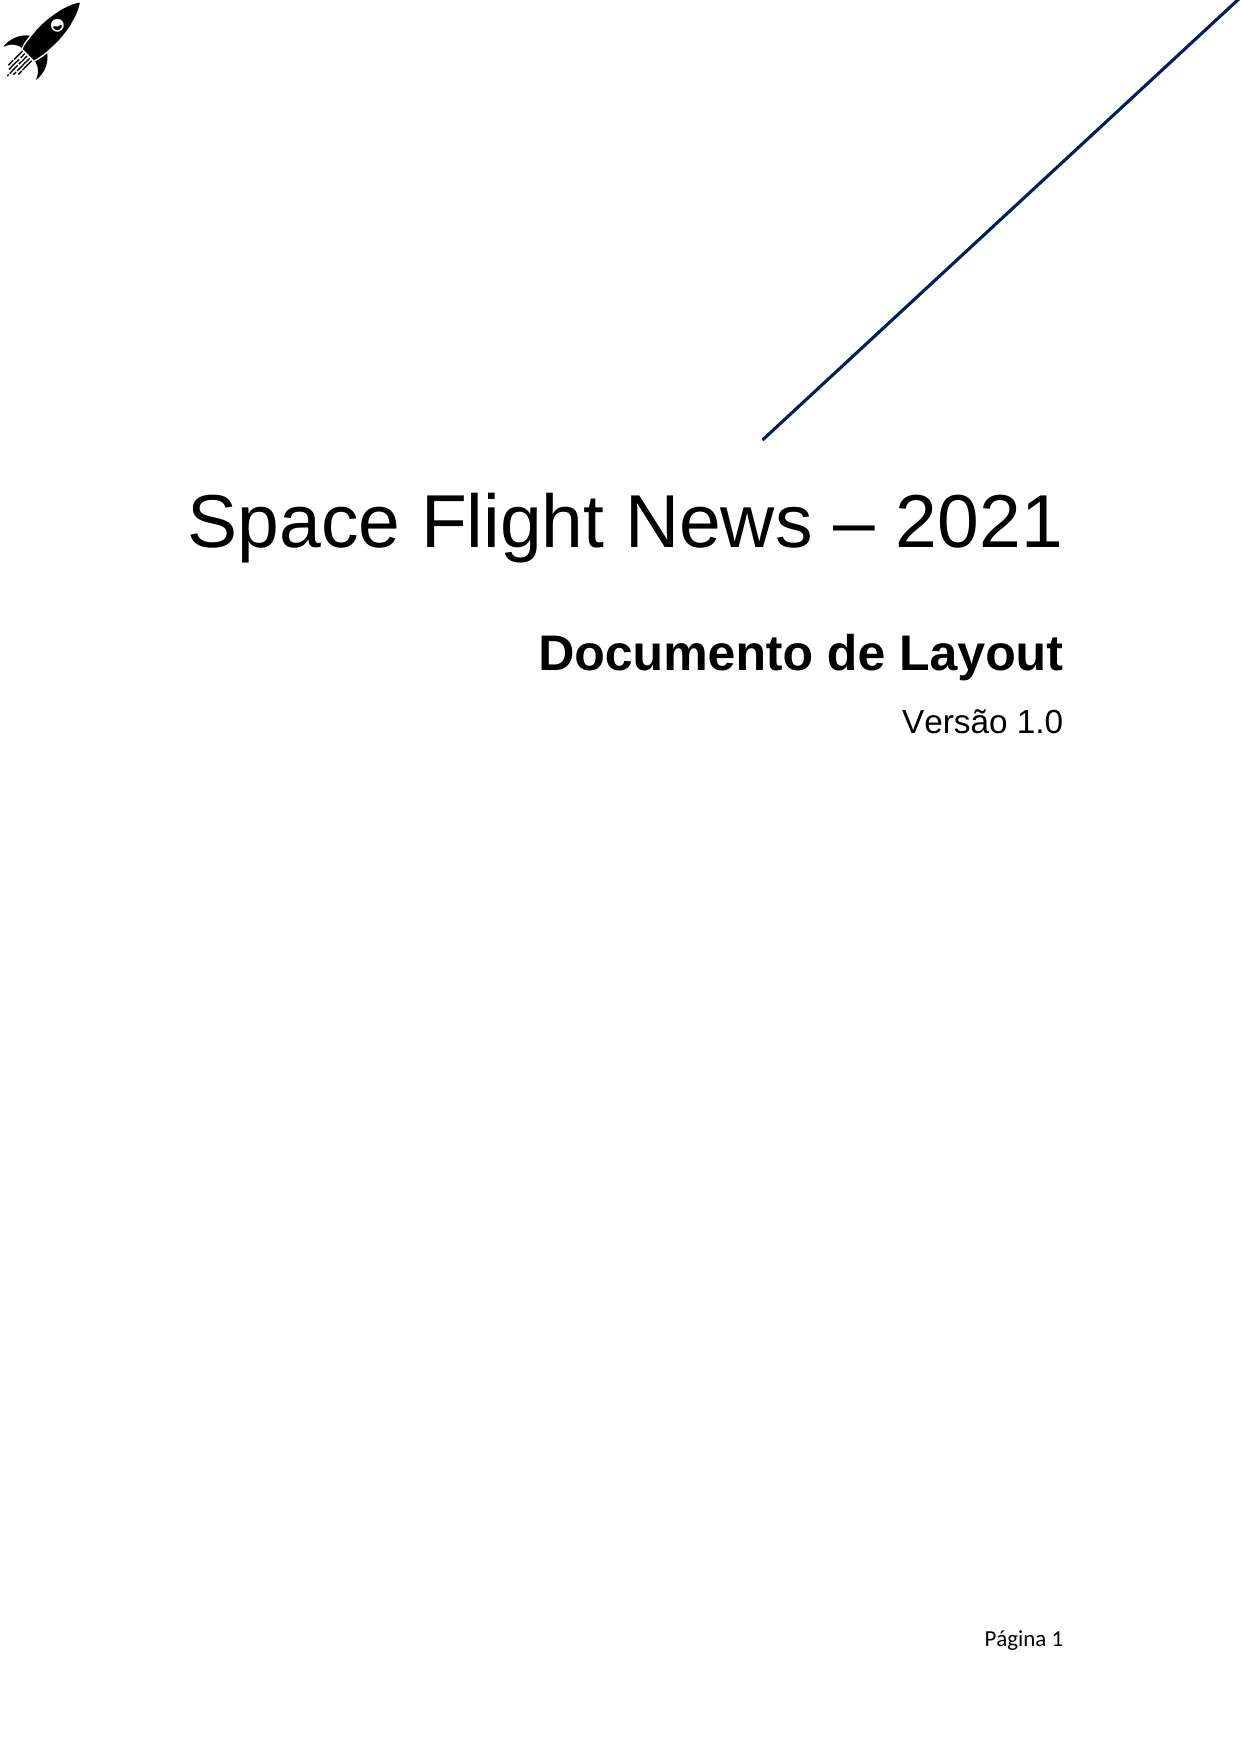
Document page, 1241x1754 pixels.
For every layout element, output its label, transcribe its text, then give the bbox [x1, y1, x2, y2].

text Documento de Layout [177, 623, 1063, 681]
text Space Flight News – 2021 [177, 477, 1063, 563]
text Versão 1.0 [177, 702, 1063, 740]
picture [0, 0, 83, 83]
